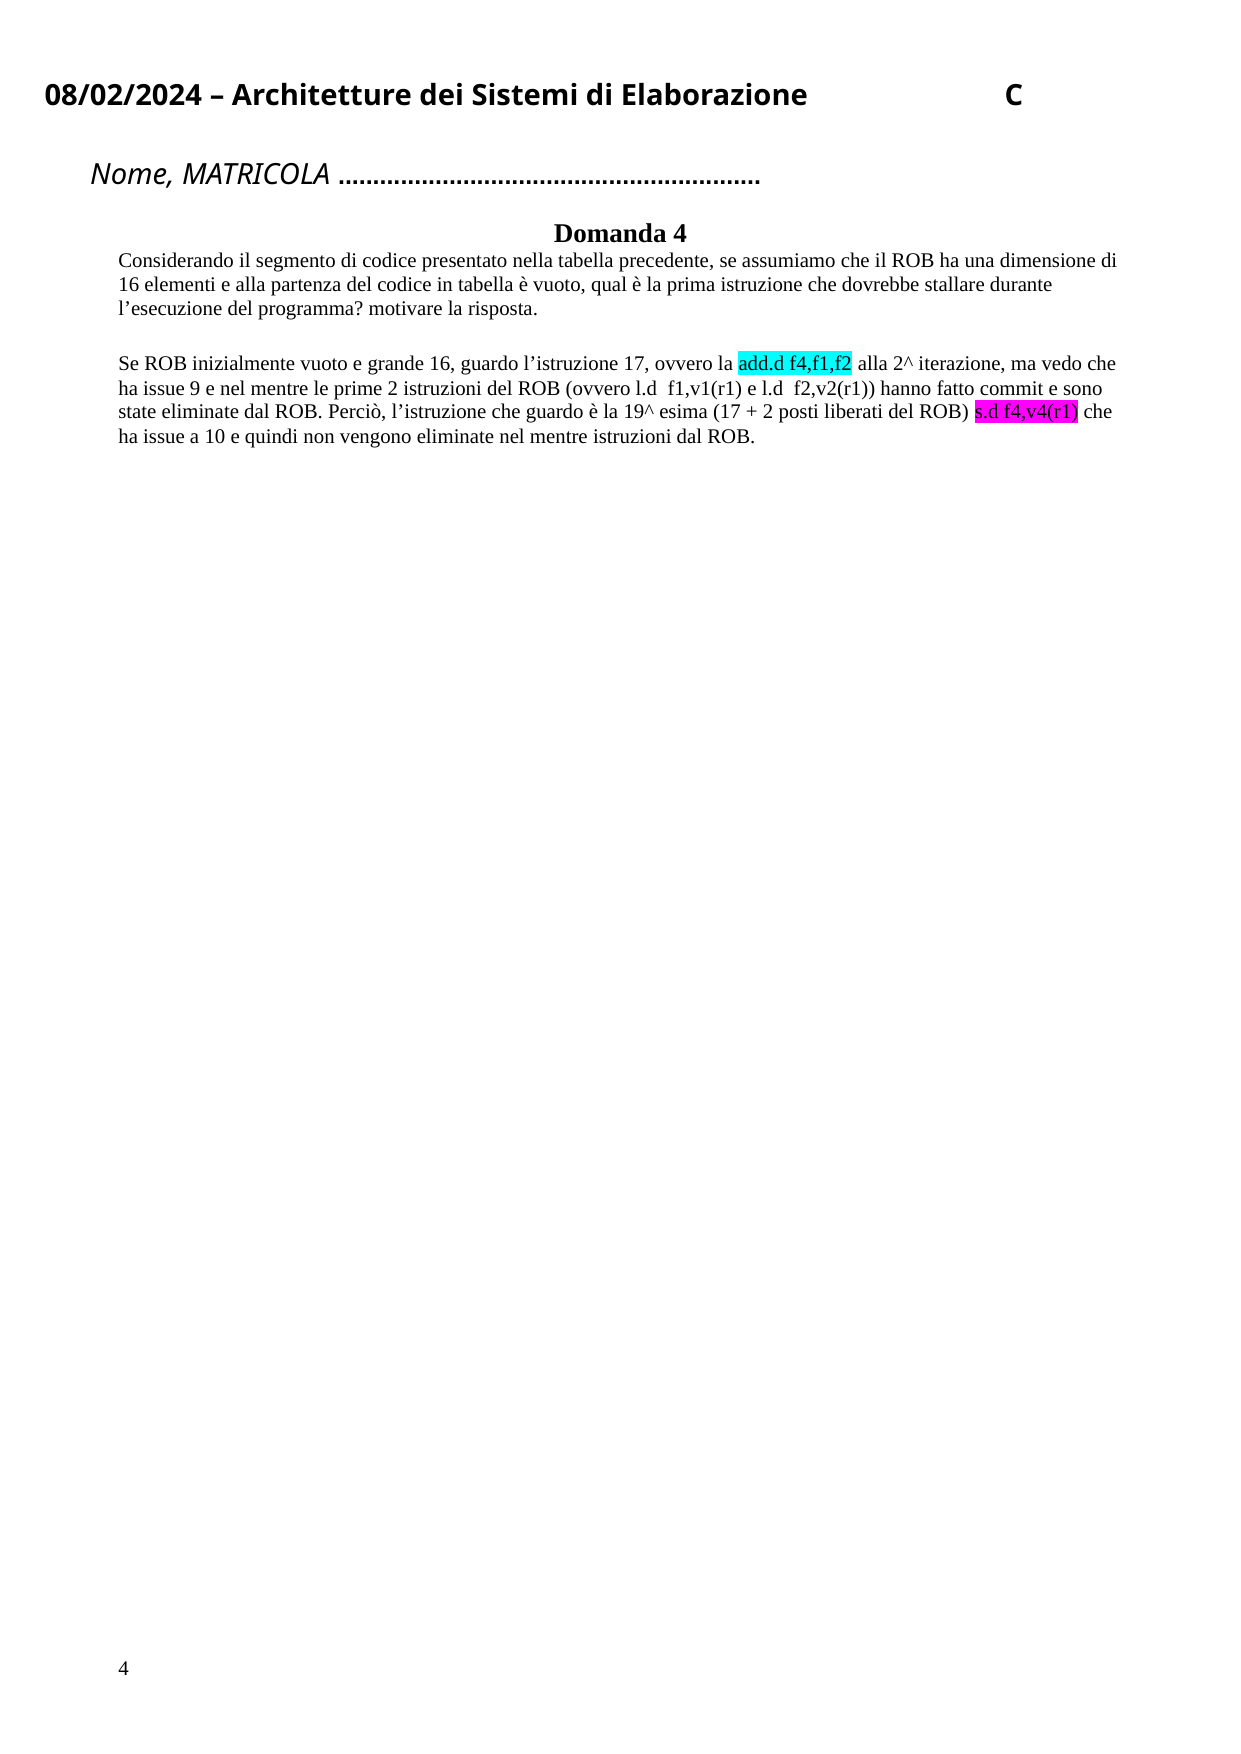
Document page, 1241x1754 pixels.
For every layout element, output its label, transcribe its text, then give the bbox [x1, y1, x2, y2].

text Se ROB inizialmente vuoto e grande 16, guardo l’istruzione 17, ovvero la add.d f4,f1,f2 alla 2^ iterazione, ma vedo che ha issue 9 e nel mentre le prime 2 istruzioni del ROB (ovvero l.d f1,v1(r1) e l.d f2,v2(r1)) hanno fatto commit e sono state eliminate dal ROB. Perciò, l’istruzione che guardo è la 19^ esima (17 + 2 posti liberati del ROB) s.d f4,v4(r1) che ha issue a 10 e quindi non vengono eliminate nel mentre istruzioni dal ROB. [118, 351, 1122, 448]
text Considerando il segmento di codice presentato nella tabella precedente, se assumiamo che il ROB ha una dimensione di 16 elementi e alla partenza del codice in tabella è vuoto, qual è la prima istruzione che dovrebbe stallare durante l’esecuzione del programma? motivare la risposta. [118, 248, 1122, 320]
text Domanda 4 [118, 217, 1122, 248]
